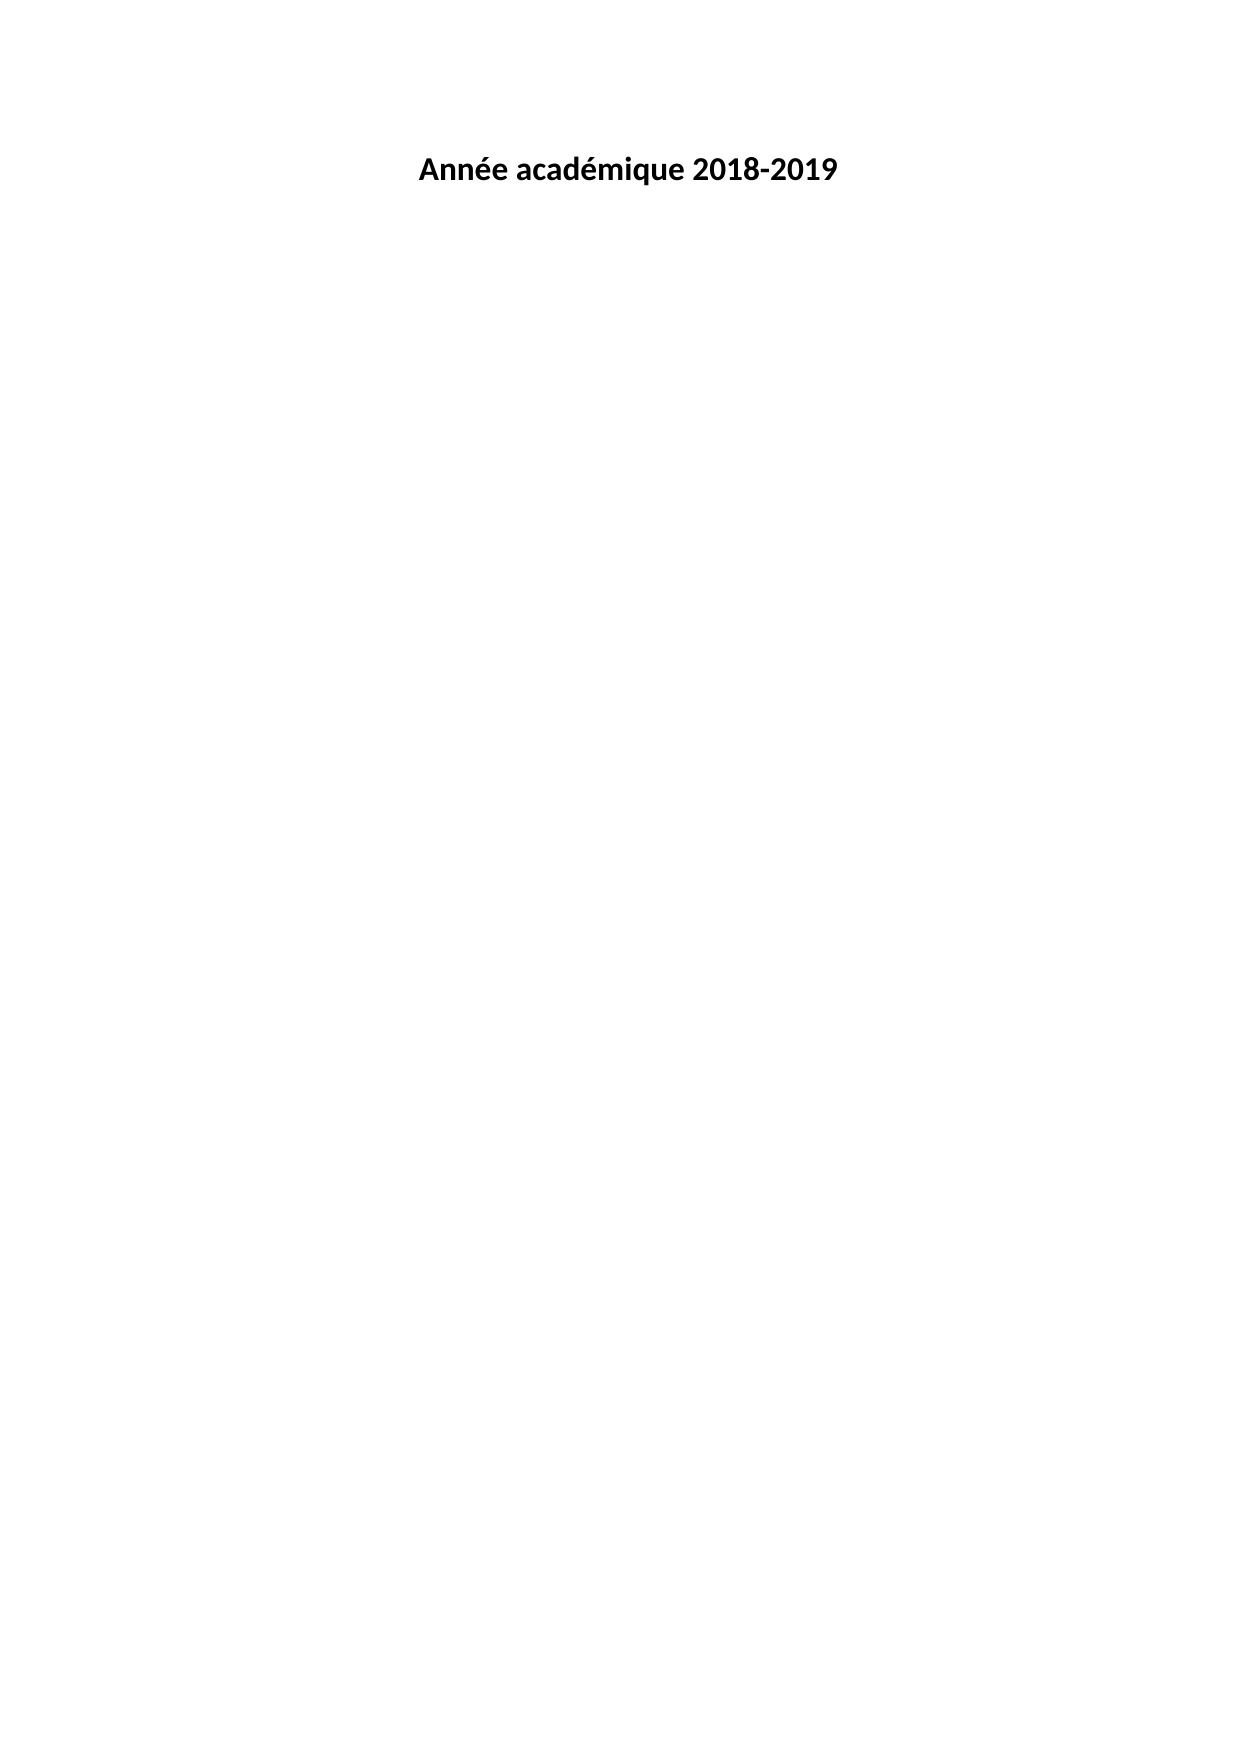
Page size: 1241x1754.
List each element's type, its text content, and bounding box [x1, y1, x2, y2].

text Année académique 2018-2019 [148, 148, 1093, 188]
